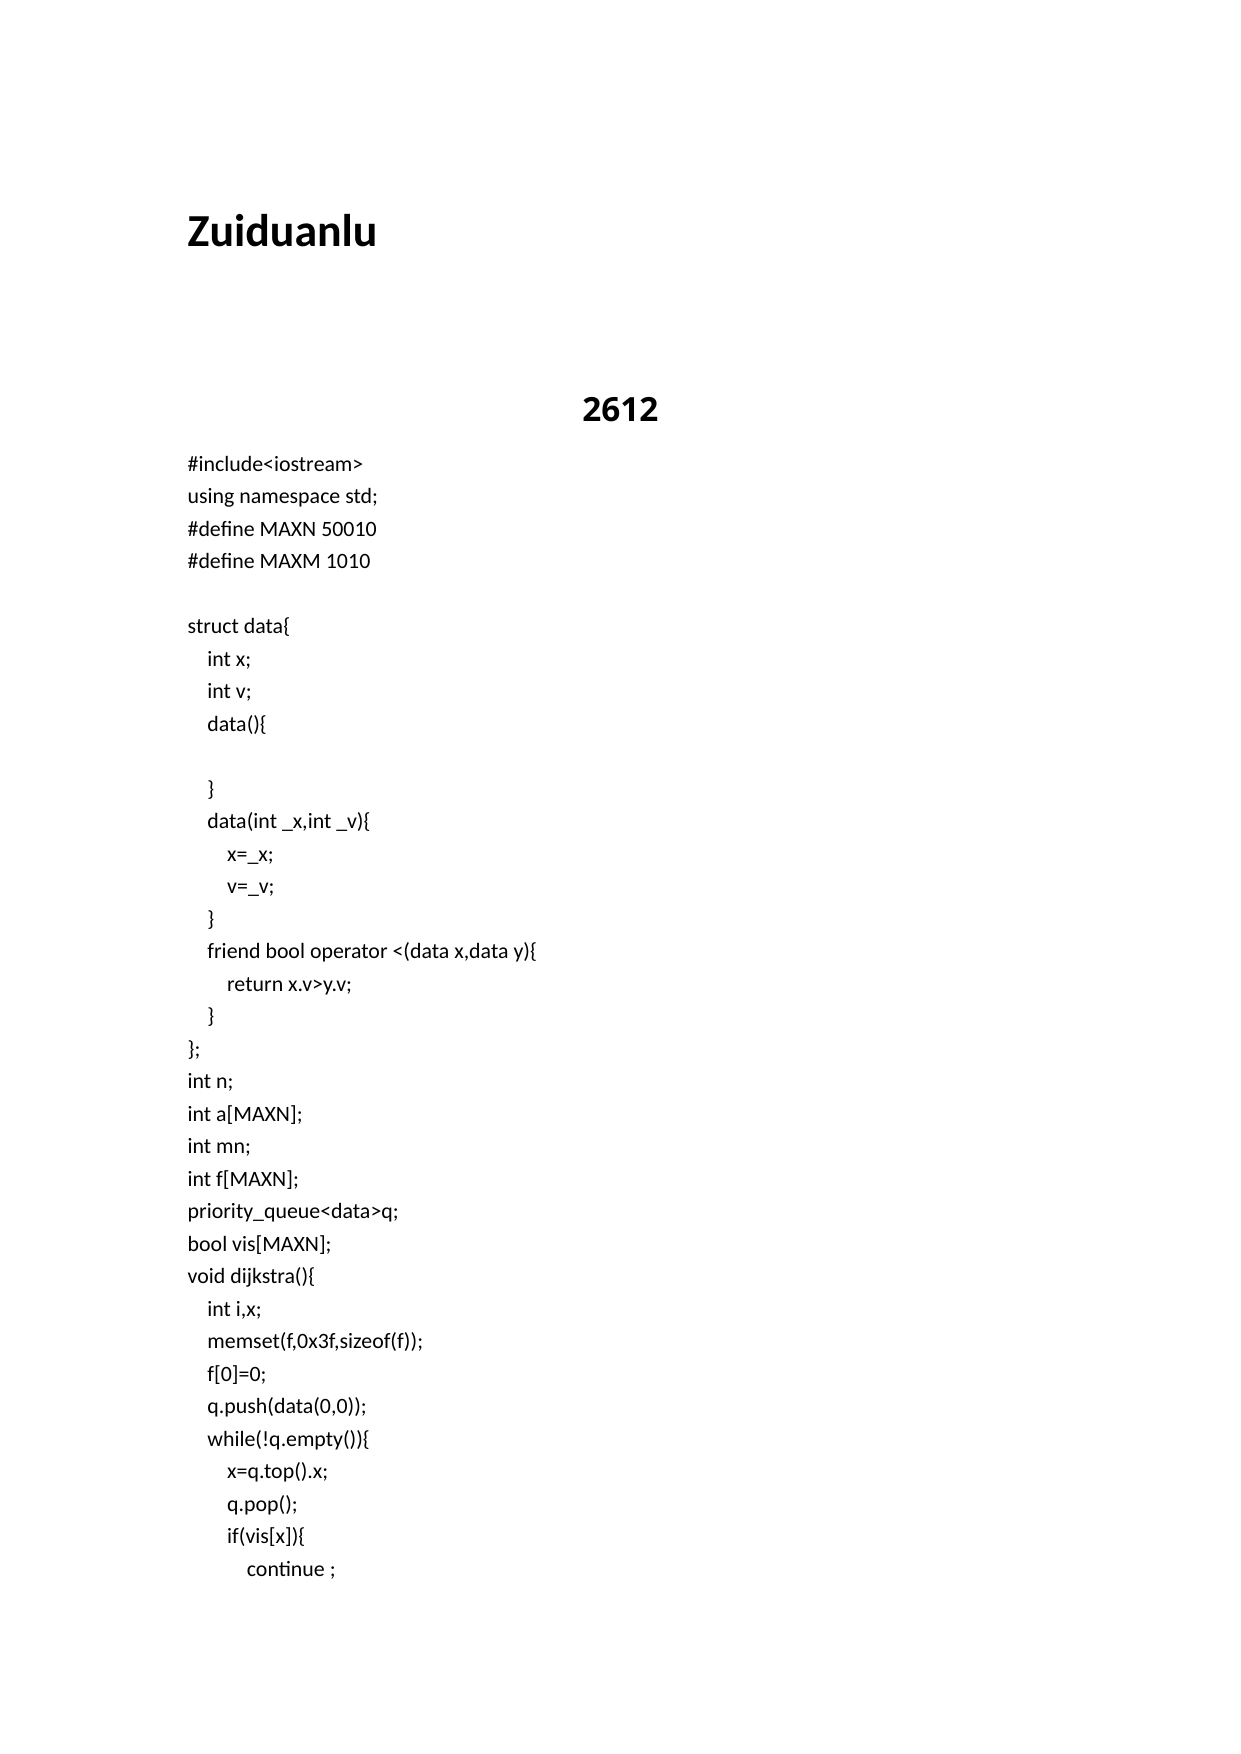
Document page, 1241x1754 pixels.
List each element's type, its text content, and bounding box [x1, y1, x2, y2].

text } [187, 999, 1053, 1032]
text int i,x; [187, 1292, 1053, 1324]
text q.pop(); [187, 1487, 1053, 1519]
text bool vis[MAXN]; [187, 1227, 1053, 1259]
text data(int _x,int _v){ [187, 804, 1053, 837]
text int mn; [187, 1129, 1053, 1162]
text #define MAXN 50010 [187, 512, 1053, 544]
text int v; [187, 674, 1053, 707]
text int x; [187, 642, 1053, 674]
text f[0]=0; [187, 1357, 1053, 1389]
text priority_queue<data>q; [187, 1194, 1053, 1227]
text x=_x; [187, 837, 1053, 869]
text v=_v; [187, 869, 1053, 902]
text continue ; [187, 1552, 1053, 1584]
text } [187, 902, 1053, 934]
text int n; [187, 1064, 1053, 1097]
text void dijkstra(){ [187, 1259, 1053, 1292]
text int f[MAXN]; [187, 1162, 1053, 1194]
text } [187, 772, 1053, 804]
text x=q.top().x; [187, 1454, 1053, 1487]
text }; [187, 1032, 1053, 1064]
text int a[MAXN]; [187, 1097, 1053, 1129]
text #define MAXM 1010 [187, 544, 1053, 577]
text if(vis[x]){ [187, 1519, 1053, 1552]
text data(){ [187, 707, 1053, 739]
title 2612 [187, 376, 1053, 441]
text friend bool operator <(data x,data y){ [187, 934, 1053, 967]
text while(!q.empty()){ [187, 1422, 1053, 1454]
text memset(f,0x3f,sizeof(f)); [187, 1324, 1053, 1357]
text return x.v>y.v; [187, 967, 1053, 999]
text q.push(data(0,0)); [187, 1389, 1053, 1422]
text using namespace std; [187, 479, 1053, 512]
text #include<iostream> [187, 447, 1053, 479]
text struct data{ [187, 609, 1053, 642]
subtitle Zuiduanlu [187, 197, 1053, 262]
